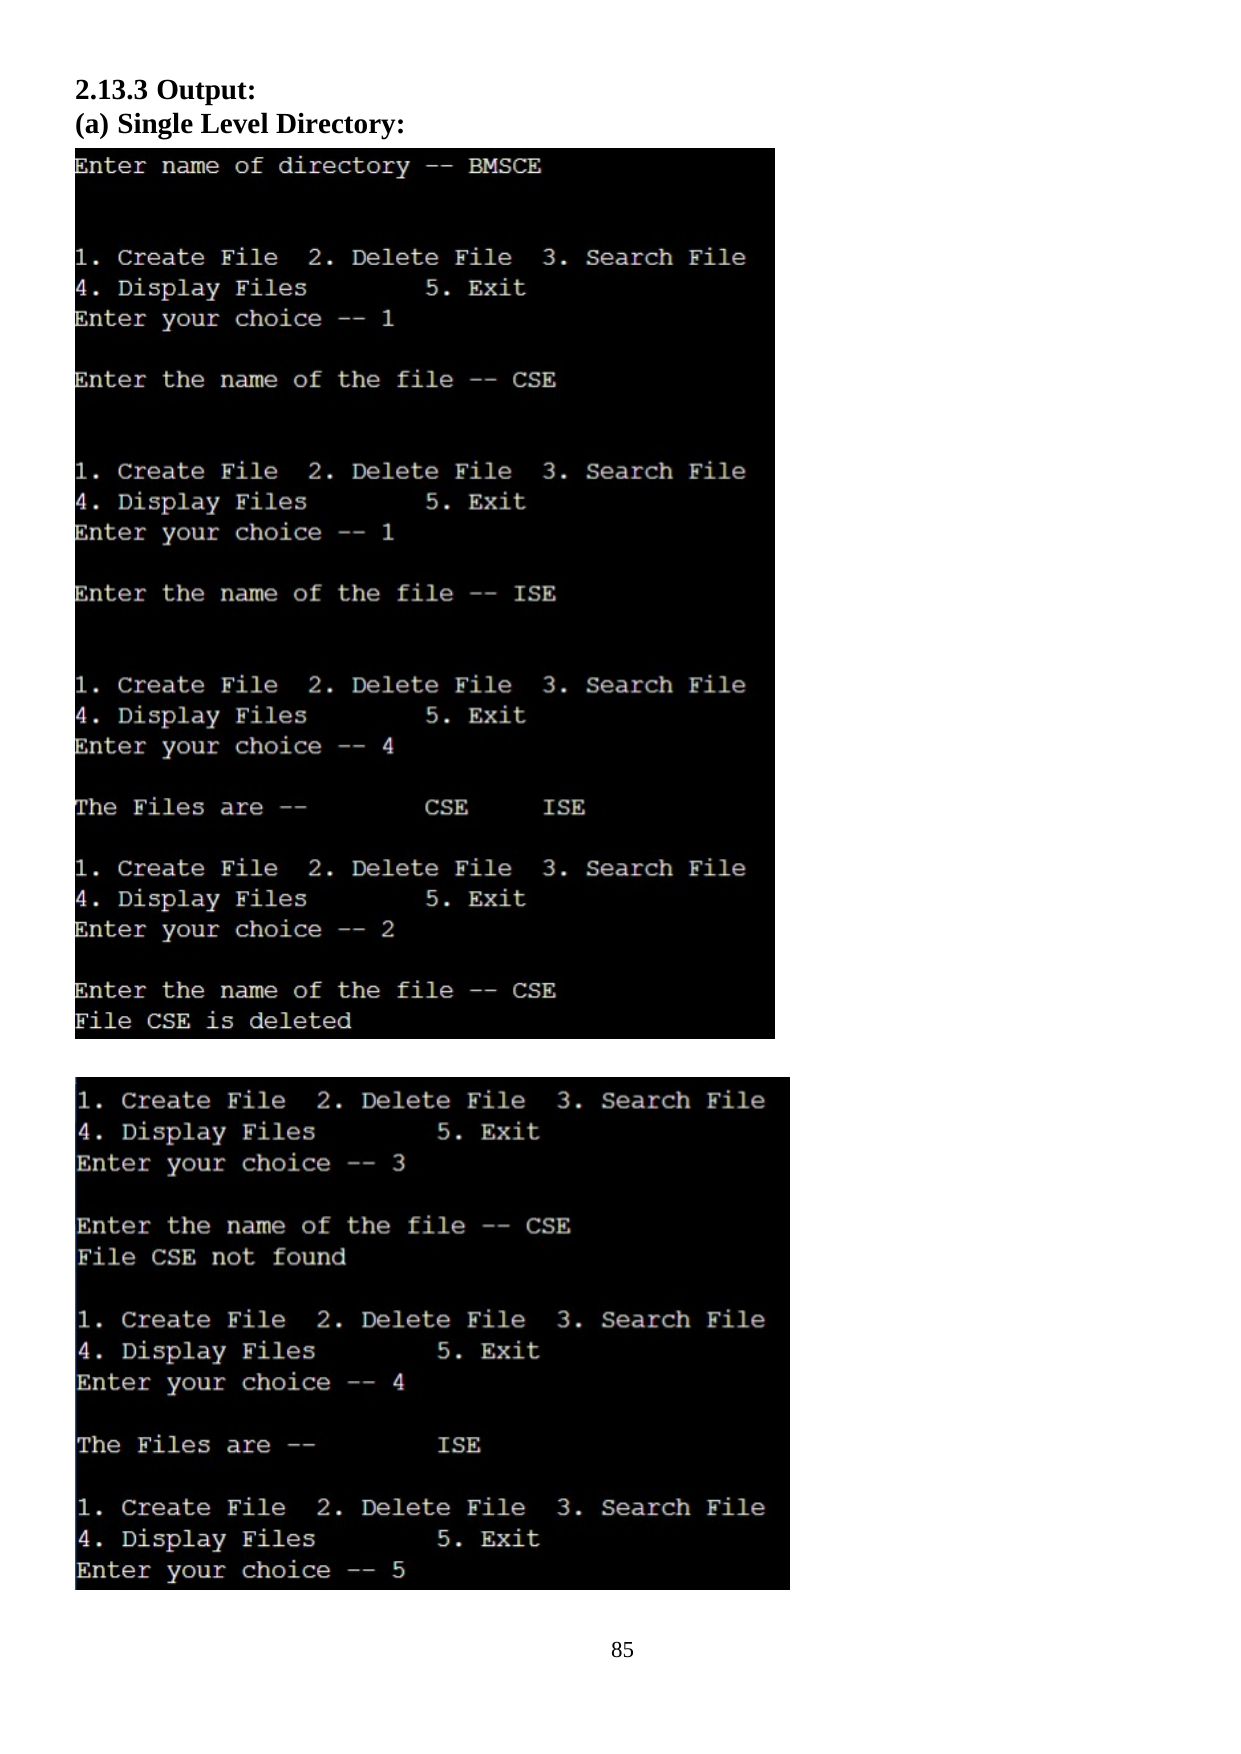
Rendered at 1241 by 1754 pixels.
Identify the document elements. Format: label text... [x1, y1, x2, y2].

picture [75, 148, 775, 1039]
list Single Level Directory: [75, 106, 1203, 140]
picture [75, 1077, 790, 1590]
subtitle Output: [75, 73, 1203, 106]
